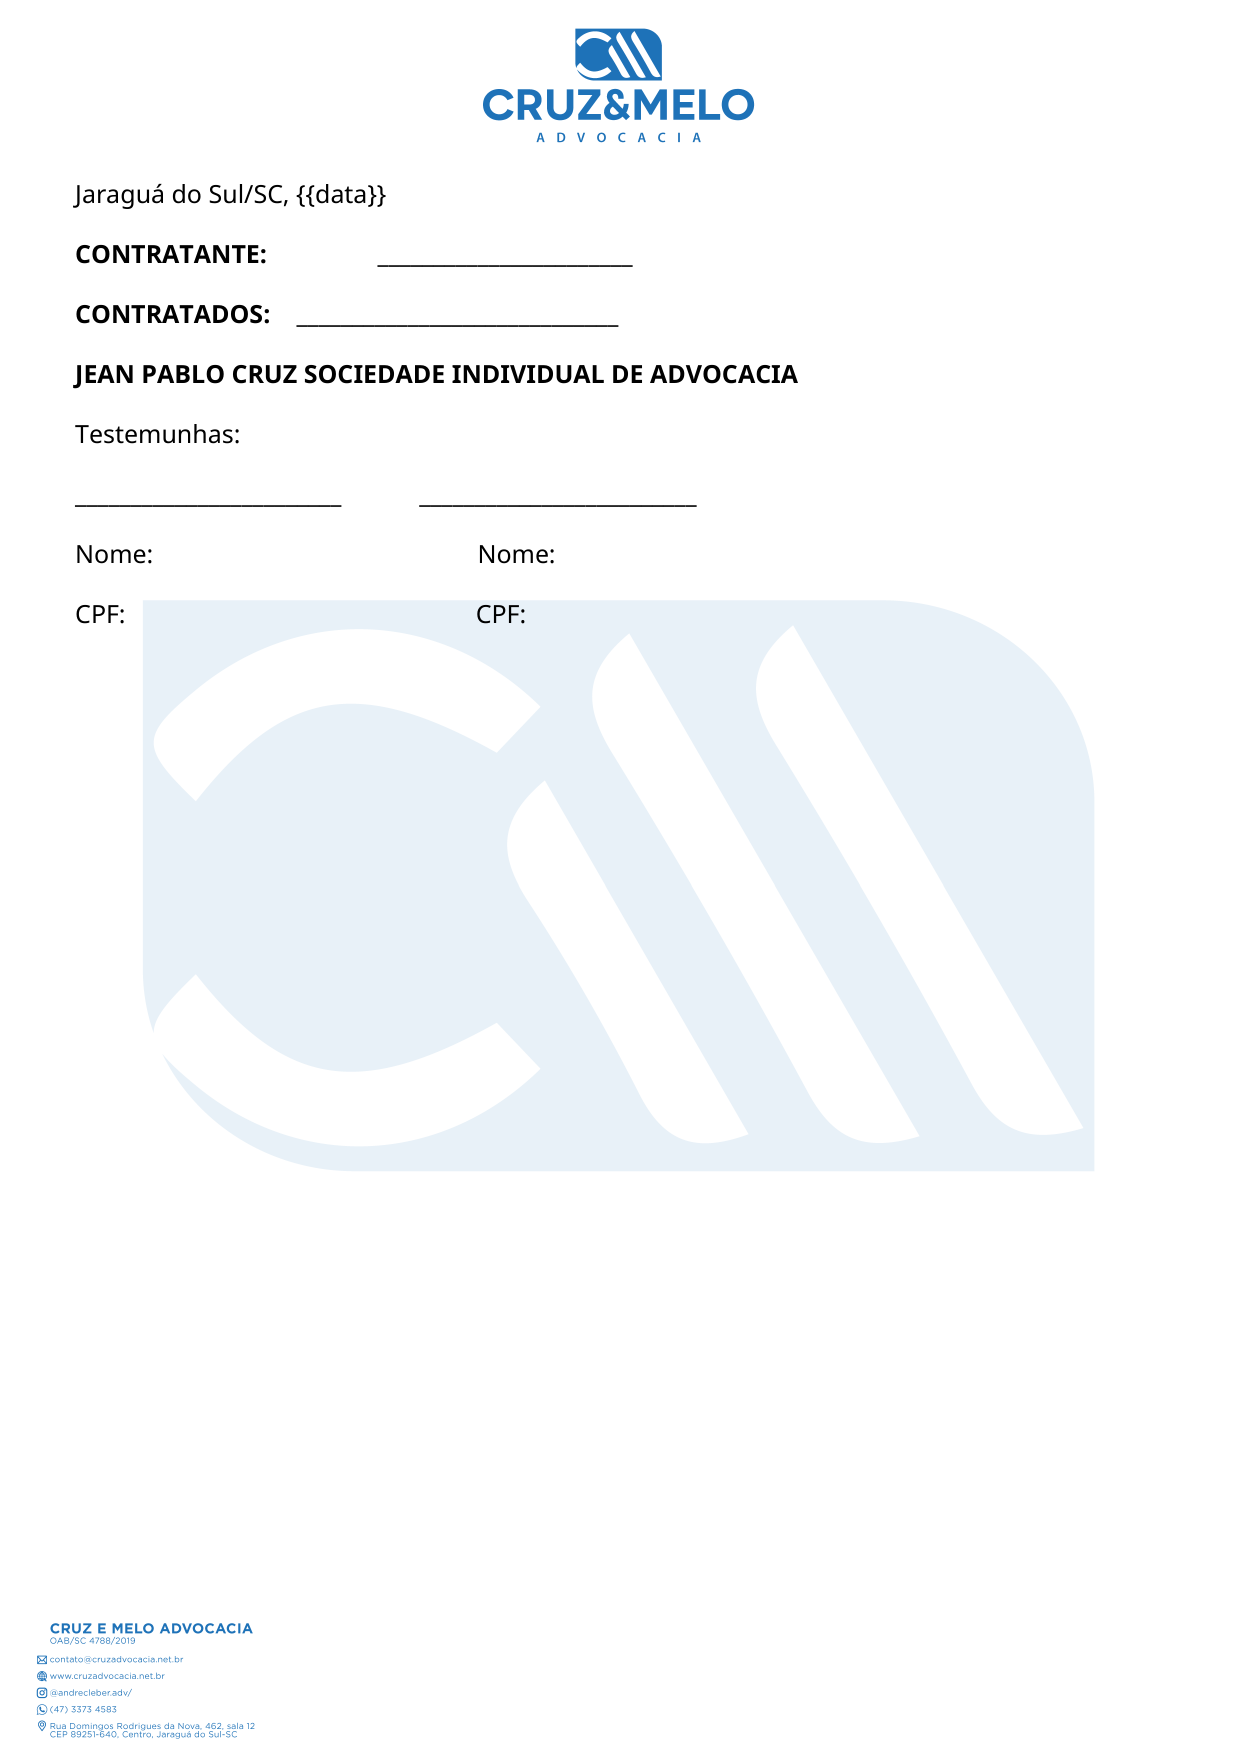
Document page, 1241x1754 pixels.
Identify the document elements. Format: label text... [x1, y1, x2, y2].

text CONTRATADOS: _____________________________ [75, 297, 1165, 331]
text CONTRATANTE: _______________________ [75, 237, 1165, 271]
text JEAN PABLO CRUZ SOCIEDADE INDIVIDUAL DE ADVOCACIA [75, 357, 1165, 391]
text Testemunhas: [75, 417, 1165, 451]
text CPF: CPF: [75, 597, 1165, 631]
text Jaraguá do Sul/SC, {{data}} [75, 177, 1165, 211]
picture [0, 8, 1239, 1754]
text Nome: Nome: [75, 537, 1165, 571]
text ________________________ _________________________ [75, 477, 1165, 511]
